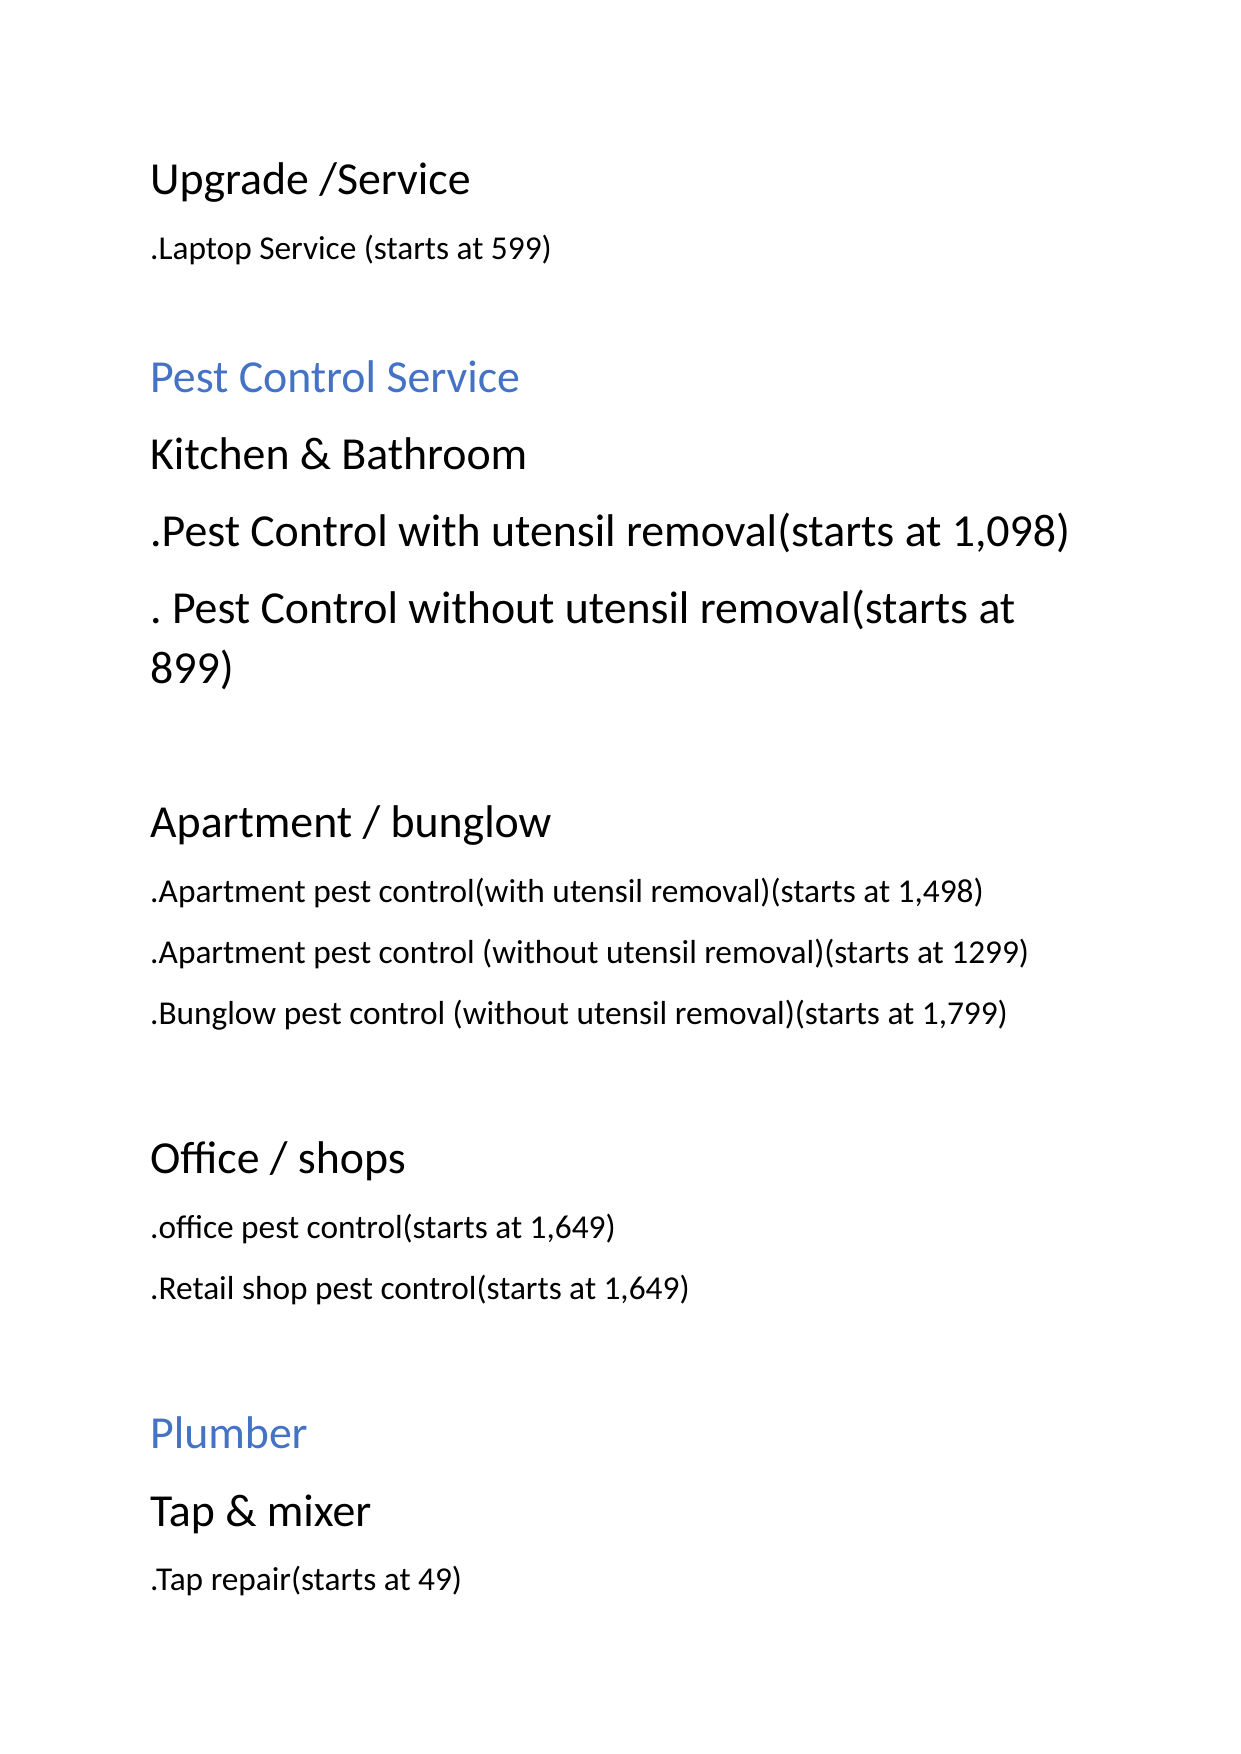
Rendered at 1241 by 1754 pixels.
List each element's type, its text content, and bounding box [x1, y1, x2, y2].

text .Apartment pest control (without utensil removal)(starts at 1299) [150, 931, 1090, 972]
text Plumber [150, 1404, 1090, 1460]
text Apartment / bunglow [150, 793, 1090, 849]
text .Laptop Service (starts at 599) [150, 227, 1090, 268]
text .Tap repair(starts at 49) [150, 1558, 1090, 1599]
text . Pest Control without utensil removal(starts at 899) [150, 579, 1090, 695]
text .Apartment pest control(with utensil removal)(starts at 1,498) [150, 870, 1090, 911]
text .Pest Control with utensil removal(starts at 1,098) [150, 502, 1090, 558]
text .Bunglow pest control (without utensil removal)(starts at 1,799) [150, 992, 1090, 1032]
text Tap & mixer [150, 1481, 1090, 1537]
text Upgrade /Service [150, 150, 1090, 206]
text Office / shops [150, 1129, 1090, 1185]
text Kitchen & Bathroom [150, 425, 1090, 481]
text Pest Control Service [150, 348, 1090, 404]
text .office pest control(starts at 1,649) [150, 1206, 1090, 1247]
text .Retail shop pest control(starts at 1,649) [150, 1267, 1090, 1308]
